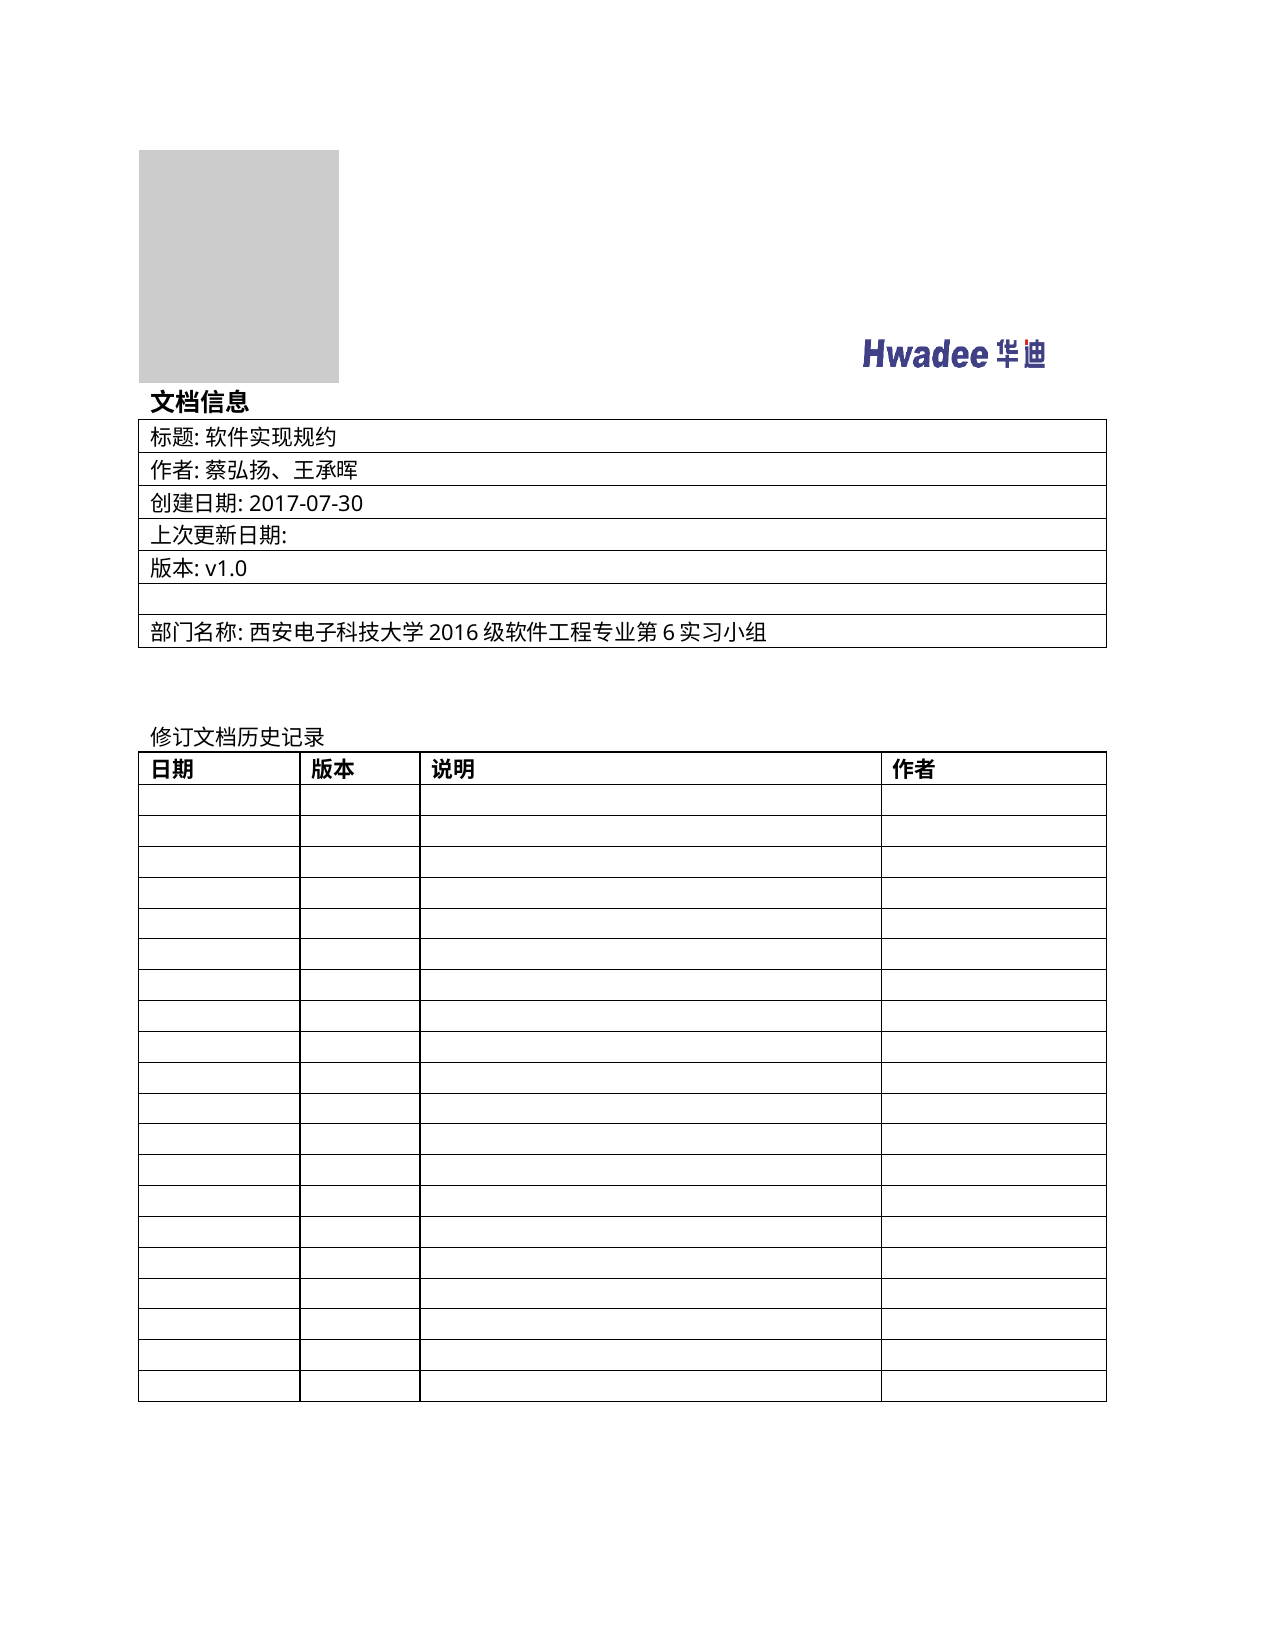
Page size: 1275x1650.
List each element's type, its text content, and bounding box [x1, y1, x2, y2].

table_cell [301, 878, 419, 907]
table_cell [139, 150, 339, 383]
table_cell [882, 1371, 1106, 1401]
table_cell [421, 1279, 881, 1308]
table_cell [301, 939, 419, 969]
table_cell [421, 939, 881, 969]
table_cell [421, 847, 881, 877]
table_cell [882, 878, 1106, 907]
table_cell [421, 1124, 881, 1154]
table_cell [301, 1186, 419, 1216]
table_cell [882, 1248, 1106, 1277]
table_cell [421, 1155, 881, 1185]
table_cell [139, 847, 299, 877]
table_cell [139, 1063, 299, 1092]
table_cell [882, 909, 1106, 938]
table_cell [139, 584, 1106, 614]
table_cell [421, 1217, 881, 1247]
table_cell [421, 816, 881, 846]
table_cell 创建日期: 2017-07-30 [139, 486, 1106, 517]
table_cell [882, 1124, 1106, 1154]
table_cell [301, 1124, 419, 1154]
table_cell [301, 1248, 419, 1277]
table_cell [882, 847, 1106, 877]
table_header 作者 [882, 753, 1106, 784]
table_cell [421, 878, 881, 907]
table_cell [301, 1032, 419, 1062]
table_cell [301, 785, 419, 815]
table_cell [882, 1217, 1106, 1247]
table_cell [301, 847, 419, 877]
table_cell [882, 1001, 1106, 1031]
table_cell [421, 909, 881, 938]
table_cell [301, 1279, 419, 1308]
table_cell [882, 1094, 1106, 1123]
table_cell [882, 1155, 1106, 1185]
table_cell [139, 970, 299, 1000]
table_cell [421, 1371, 881, 1401]
table_cell [421, 1309, 881, 1339]
table_cell [882, 970, 1106, 1000]
table_cell [139, 1340, 299, 1370]
table_cell [882, 1340, 1106, 1370]
table_cell [139, 878, 299, 907]
text 修订文档历史记录 [150, 720, 1050, 751]
table_cell [882, 1279, 1106, 1308]
table_cell 上次更新日期: [139, 519, 1106, 550]
text 文档信息 [150, 383, 1125, 419]
table_cell [882, 1309, 1106, 1339]
table_cell [421, 785, 881, 815]
picture [851, 323, 1059, 383]
table_cell [139, 1186, 299, 1216]
table_cell [139, 785, 299, 815]
table_cell [301, 1217, 419, 1247]
table_cell [139, 939, 299, 969]
table_cell [882, 939, 1106, 969]
table_header 日期 [139, 753, 299, 784]
table_header 版本 [301, 753, 419, 784]
table_header 标题: 软件实现规约 [139, 420, 1106, 452]
table_cell [421, 1032, 881, 1062]
table_cell [139, 1217, 299, 1247]
table_cell [421, 970, 881, 1000]
table_header 说明 [421, 753, 881, 784]
table_cell [139, 909, 299, 938]
table_cell 版本: v1.0 [139, 551, 1106, 583]
table_cell [421, 1063, 881, 1092]
table_cell [139, 1279, 299, 1308]
table_cell [301, 970, 419, 1000]
table_cell [301, 816, 419, 846]
table_cell [139, 1371, 299, 1401]
table_cell 部门名称: 西安电子科技大学2016级软件工程专业第6实习小组 [139, 615, 1106, 647]
table_cell [882, 1186, 1106, 1216]
table_cell [301, 1309, 419, 1339]
table_cell 作者: 蔡弘扬、王承晖 [139, 453, 1106, 484]
table_cell [421, 1186, 881, 1216]
table_cell [882, 1032, 1106, 1062]
table_cell [139, 1124, 299, 1154]
table_cell [301, 1155, 419, 1185]
table_cell [421, 1094, 881, 1123]
table_cell [339, 150, 1070, 383]
table_cell [421, 1248, 881, 1277]
table_cell [139, 1248, 299, 1277]
table_cell [139, 1309, 299, 1339]
table_cell [882, 785, 1106, 815]
table_cell [301, 1094, 419, 1123]
table_cell [882, 816, 1106, 846]
table_cell [301, 909, 419, 938]
table_cell [301, 1063, 419, 1092]
table_cell [421, 1340, 881, 1370]
table_cell [301, 1371, 419, 1401]
table_cell [139, 1094, 299, 1123]
table_cell [882, 1063, 1106, 1092]
table_cell [139, 1155, 299, 1185]
table_cell [139, 816, 299, 846]
table_cell [301, 1001, 419, 1031]
table_cell [421, 1001, 881, 1031]
table_cell [139, 1032, 299, 1062]
table_cell [301, 1340, 419, 1370]
table_cell [139, 1001, 299, 1031]
